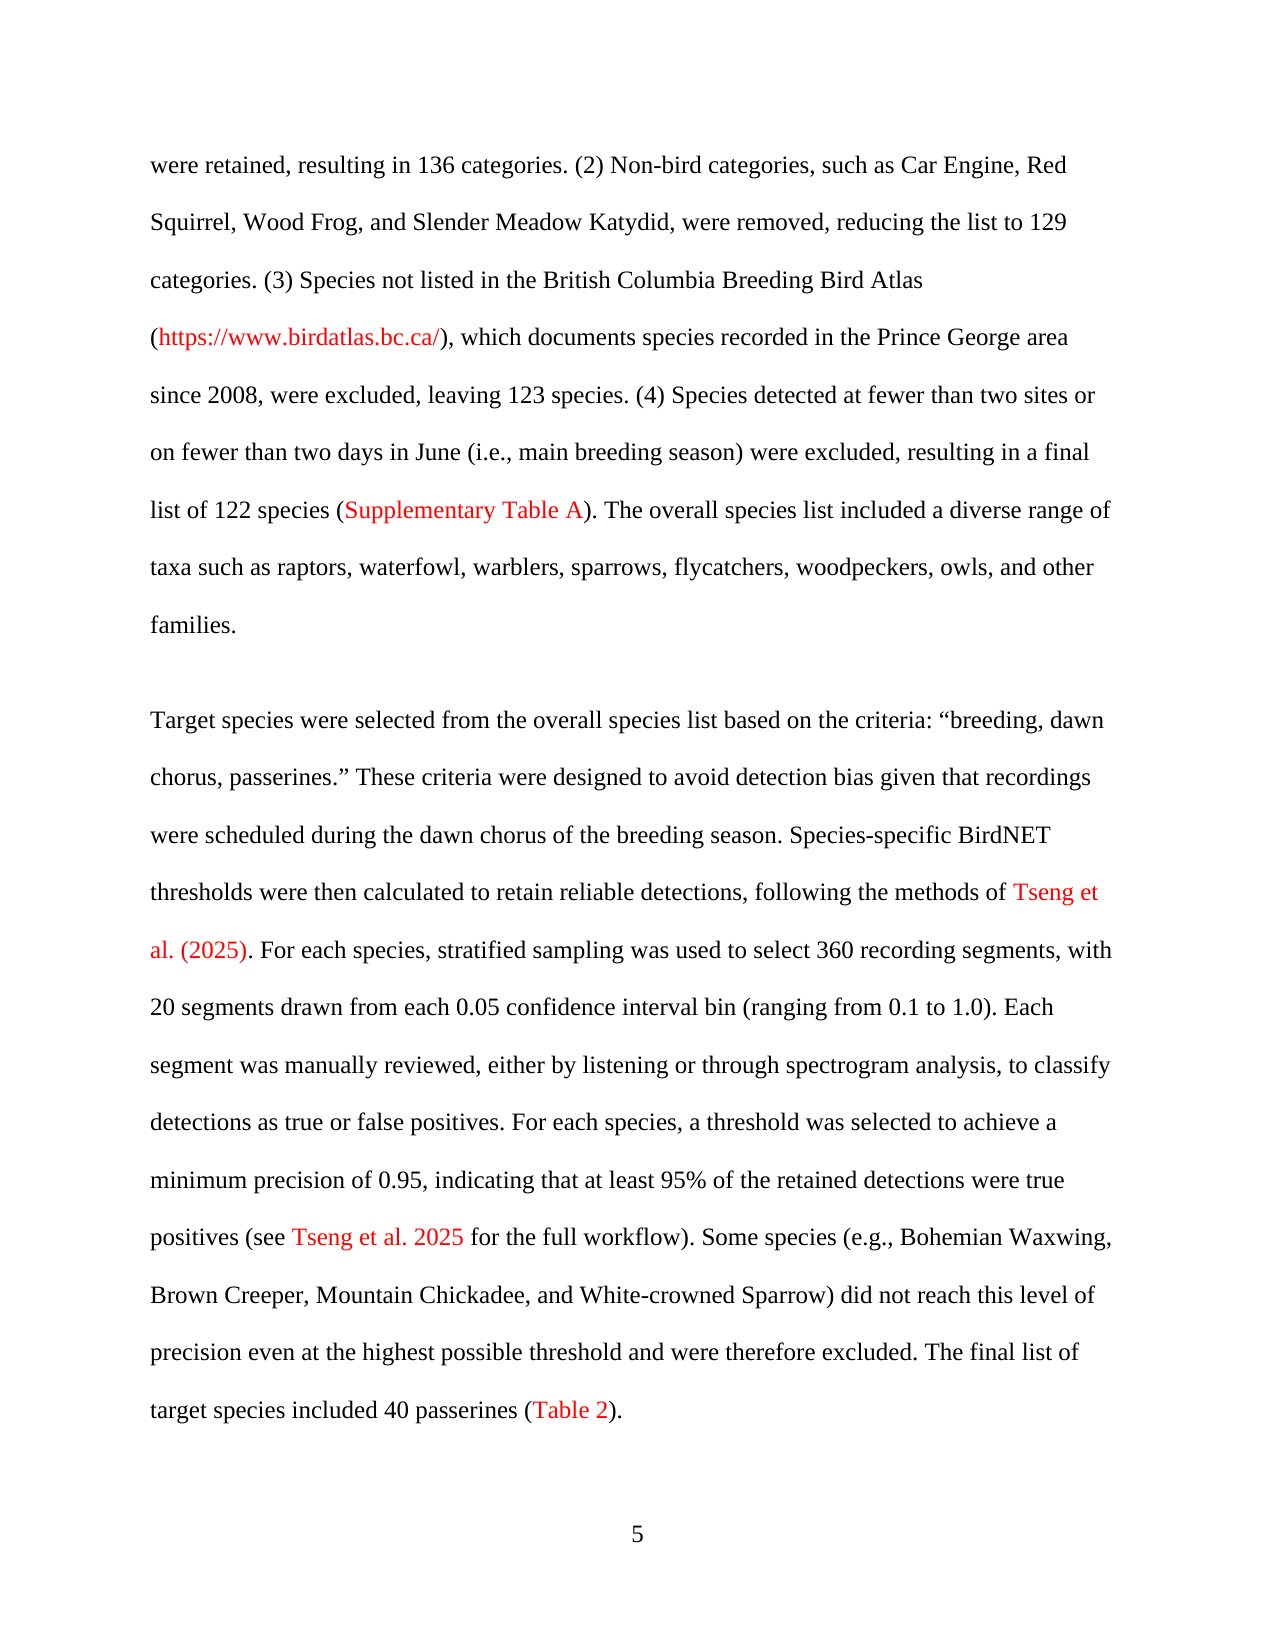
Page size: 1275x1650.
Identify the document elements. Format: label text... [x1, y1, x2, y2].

text Target species were selected from the overall species list based on the criteria: “breeding, dawn chorus, passerines.” These criteria were designed to avoid detection bias given that recordings were scheduled during the dawn chorus of the breeding season. Species-specific BirdNET thresholds were then calculated to retain reliable detections, following the methods of Tseng et al. (2025). For each species, stratified sampling was used to select 360 recording segments, with 20 segments drawn from each 0.05 confidence interval bin (ranging from 0.1 to 1.0). Each segment was manually reviewed, either by listening or through spectrogram analysis, to classify detections as true or false positives. For each species, a threshold was selected to achieve a minimum precision of 0.95, indicating that at least 95% of the retained detections were true positives (see Tseng et al. 2025 for the full workflow). Some species (e.g., Bohemian Waxwing, Brown Creeper, Mountain Chickadee, and White-crowned Sparrow) did not reach this level of precision even at the highest possible threshold and were therefore excluded. The final list of target species included 40 passerines (Table 2). [150, 705, 1125, 1424]
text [150, 150, 1125, 639]
